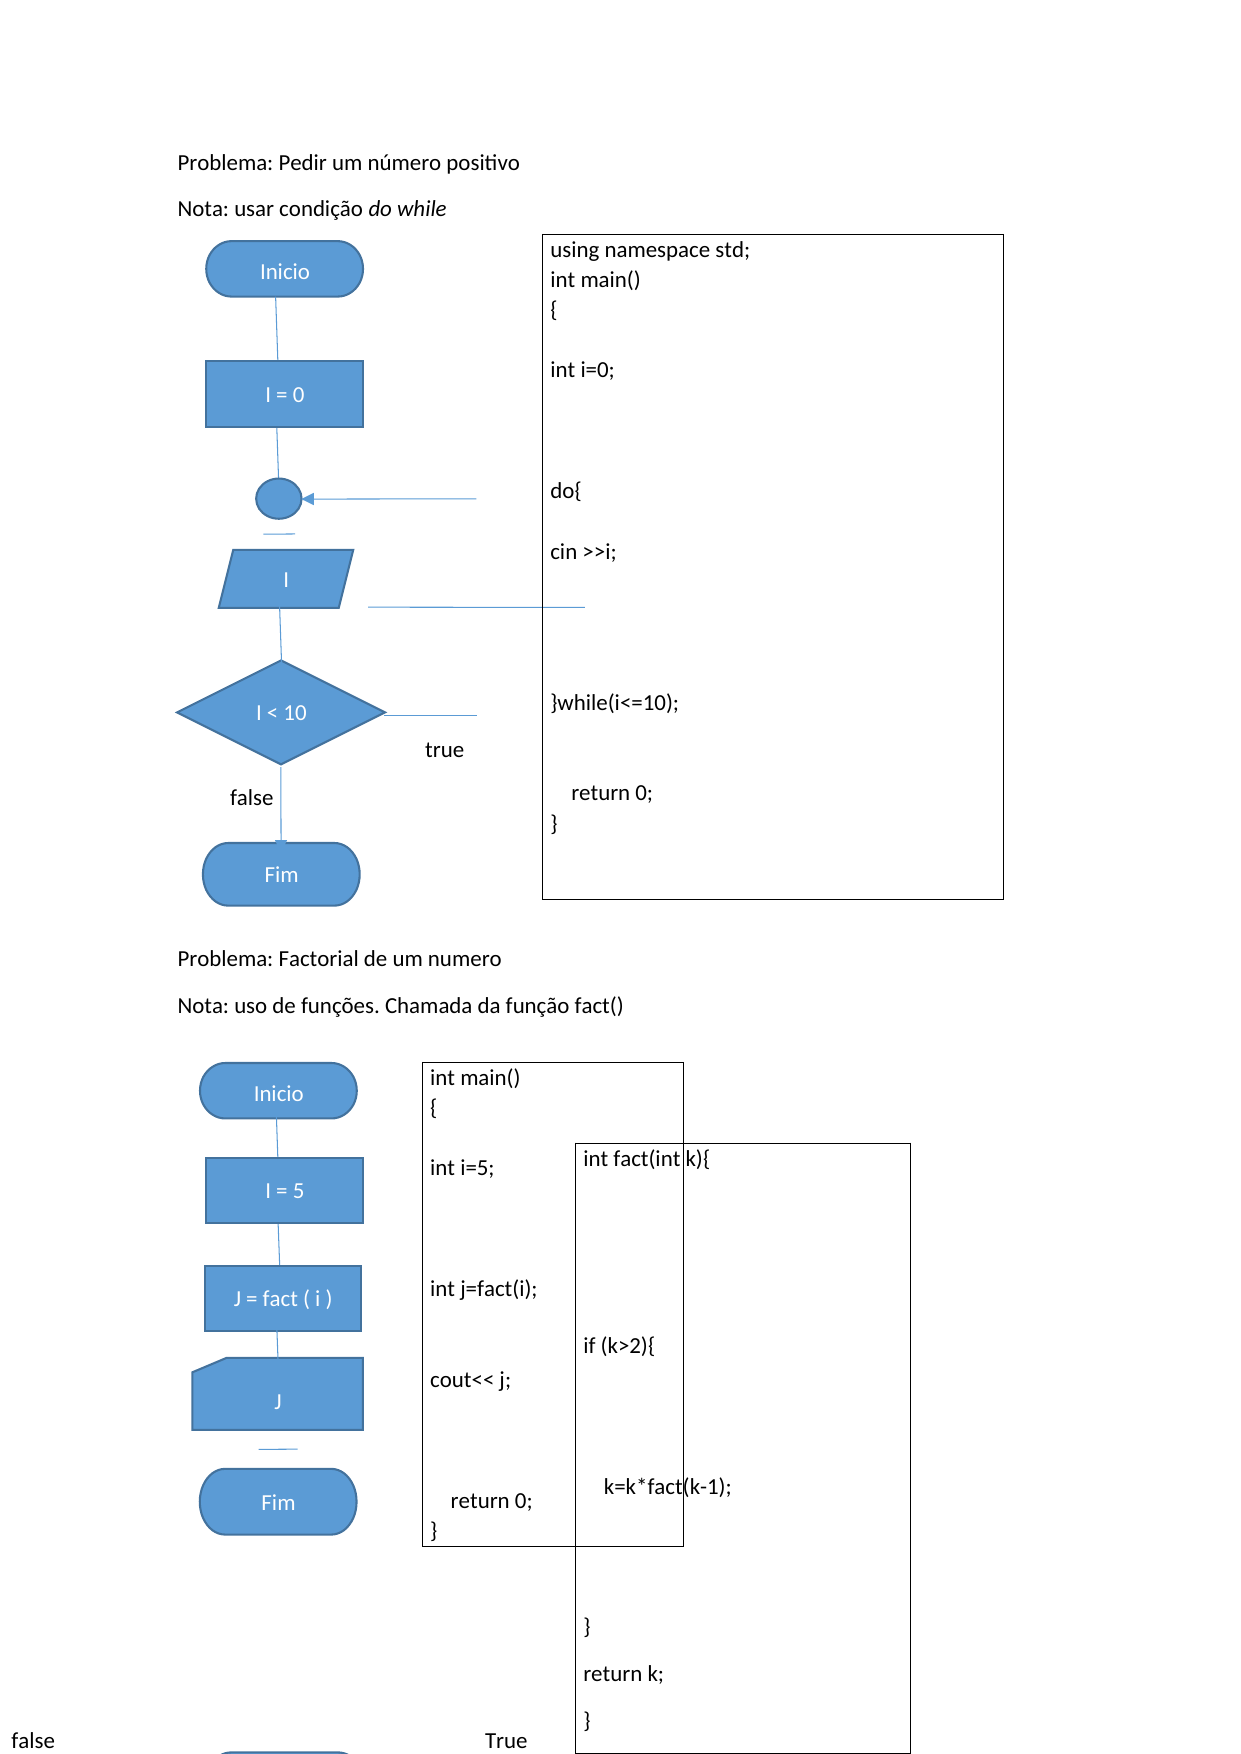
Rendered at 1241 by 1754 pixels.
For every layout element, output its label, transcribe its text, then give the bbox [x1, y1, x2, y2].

text Nota: uso de funções. Chamada da função fact() [177, 991, 1063, 1019]
table_header using namespace std; int main() { int i=0; do{ cin >>i; }while(i<=10); return 0; } [543, 235, 1003, 899]
table_header false True [0, 1726, 575, 1754]
table_header int fact(int k){ if (k>2){ k=k*fact(k-1); } return k; } [576, 1144, 910, 1753]
text Problema: Factorial de um numero [177, 944, 1063, 972]
text Nota: usar condição do while [177, 194, 1063, 222]
text Problema: Pedir um número positivo [177, 148, 1063, 176]
table_header int main() { int i=5; int j=fact(i); cout<< j; return 0; } [423, 1063, 683, 1546]
